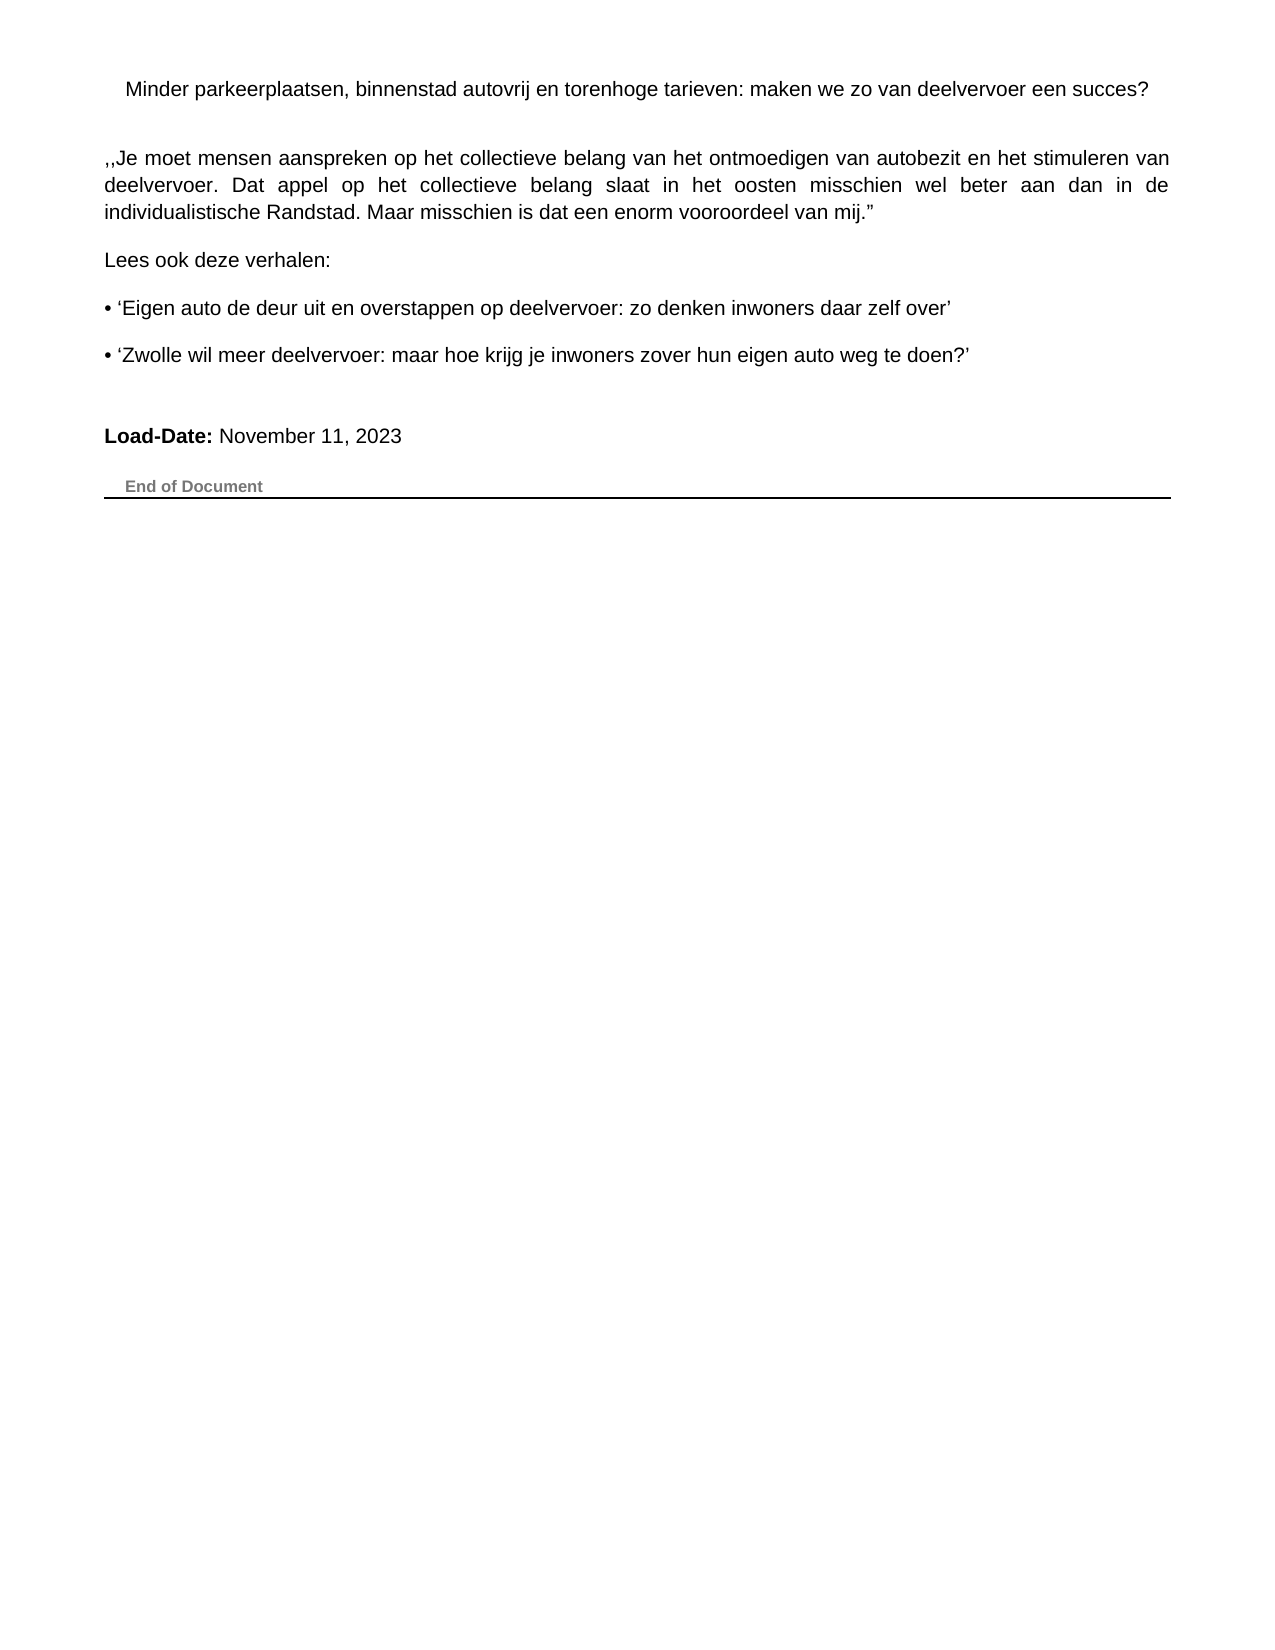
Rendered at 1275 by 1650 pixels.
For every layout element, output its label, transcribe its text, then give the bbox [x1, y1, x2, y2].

text Load-Date: November 11, 2023 [104, 392, 1171, 448]
text • ‘Zwolle wil meer deelvervoer: maar hoe krijg je inwoners zover hun eigen auto weg te doen?’ [104, 340, 1171, 367]
text ,,Je moet mensen aanspreken op het collectieve belang van het ontmoedigen van autobezit en het stimuleren van deelvervoer. Dat appel op het collectieve belang slaat in het oosten misschien wel beter aan dan in de individualistische Randstad. Maar misschien is dat een enorm vooroordeel van mij.” [104, 142, 1171, 223]
text End of Document [125, 477, 1171, 496]
text • ‘Eigen auto de deur uit en overstappen op deelvervoer: zo denken inwoners daar zelf over’ [104, 292, 1171, 319]
text Lees ook deze verhalen: [104, 244, 1171, 271]
